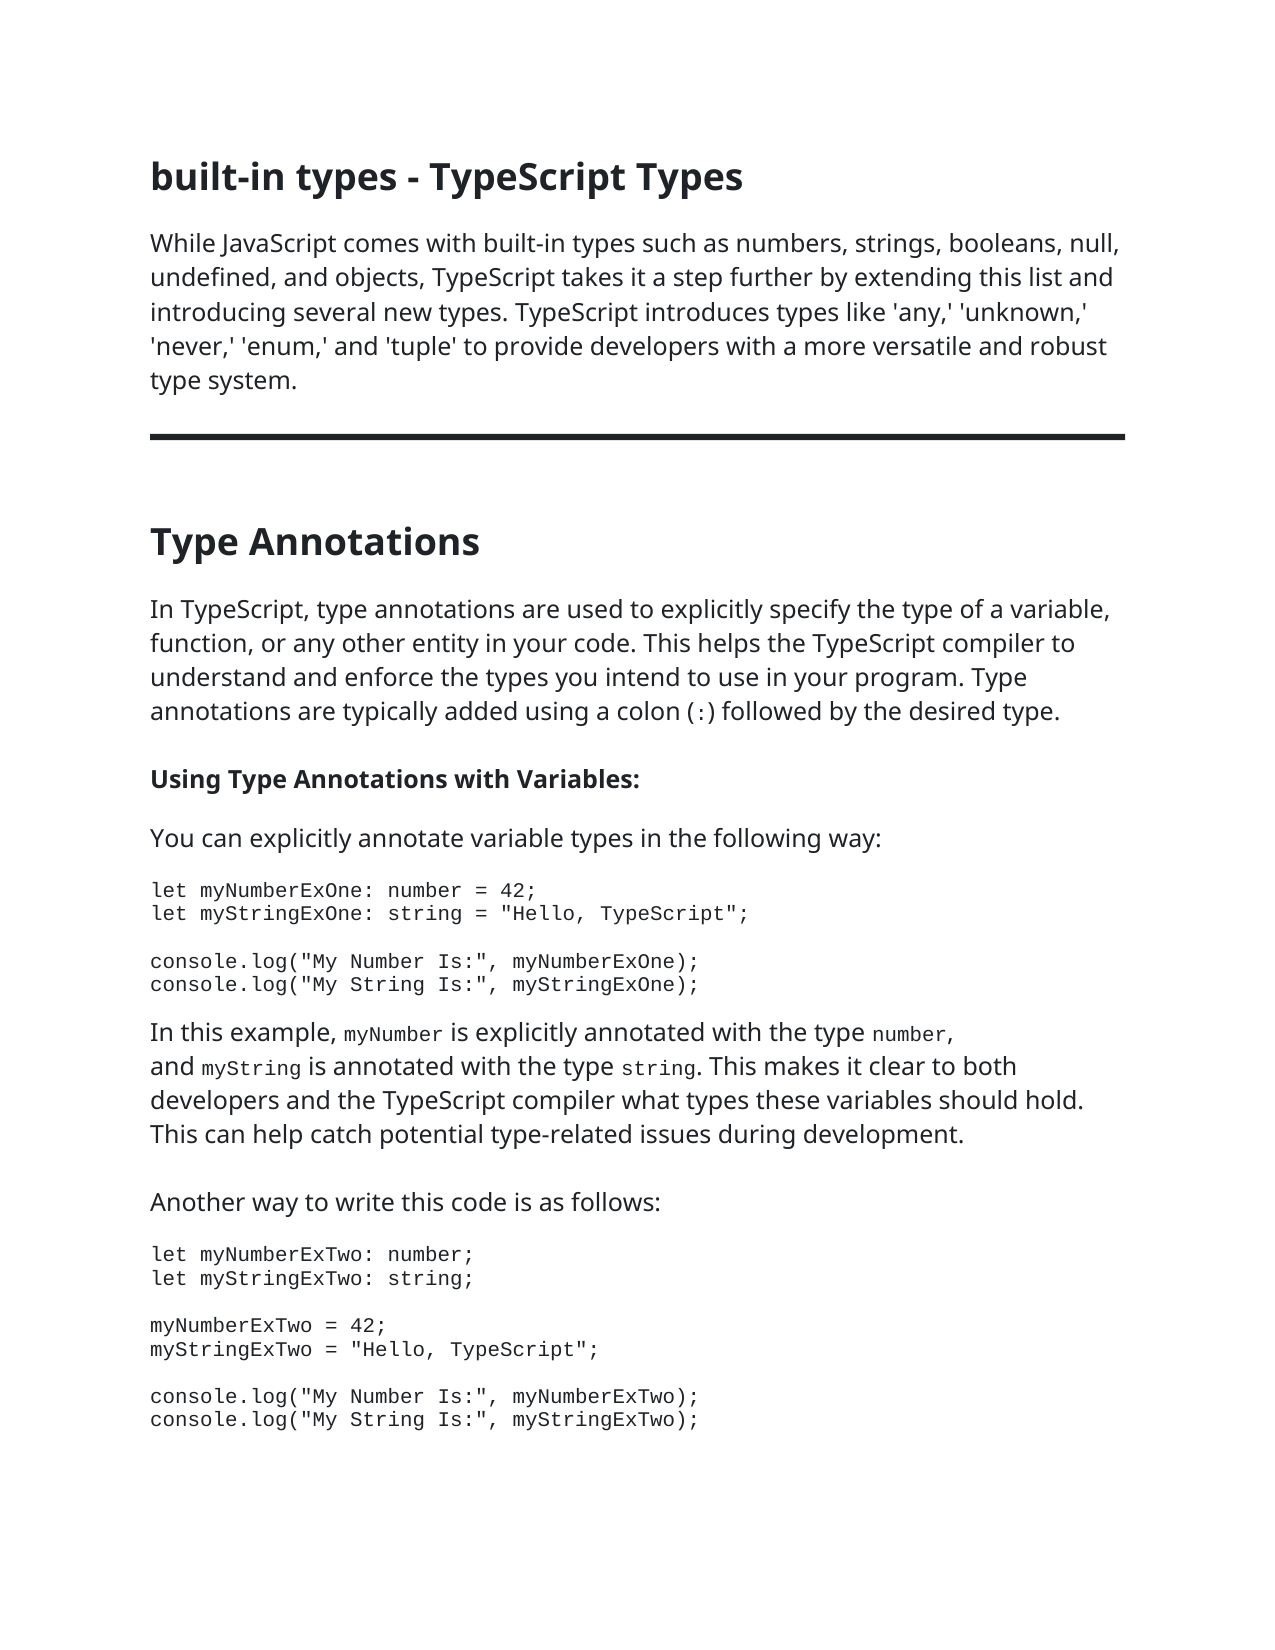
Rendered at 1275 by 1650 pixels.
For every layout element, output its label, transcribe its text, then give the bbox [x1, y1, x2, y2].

text In TypeScript, type annotations are used to explicitly specify the type of a variable, function, or any other entity in your code. This helps the TypeScript compiler to understand and enforce the types you intend to use in your program. Type annotations are typically added using a colon (:) followed by the desired type. [150, 591, 1125, 727]
text Using Type Annotations with Variables: [150, 762, 1125, 796]
text Type Annotations [150, 515, 1125, 566]
text While JavaScript comes with built-in types such as numbers, strings, booleans, null, undefined, and objects, TypeScript takes it a step further by extending this list and introducing several new types. TypeScript introduces types like 'any,' 'unknown,' 'never,' 'enum,' and 'tuple' to provide developers with a more versatile and robust type system. [150, 226, 1125, 396]
text You can explicitly annotate variable types in the following way: [150, 821, 1125, 855]
text console.log("My String Is:", myStringExOne); [150, 974, 1125, 998]
text In this example, myNumber is explicitly annotated with the type number, and myString is annotated with the type string. This makes it clear to both developers and the TypeScript compiler what types these variables should hold. This can help catch potential type-related issues during development. [150, 1014, 1125, 1151]
text let myStringExOne: string = "Hello, TypeScript"; [150, 903, 1125, 927]
text Another way to write this code is as follows: [150, 1185, 1125, 1219]
text let myStringExTwo: string; [150, 1268, 1125, 1291]
text console.log("My Number Is:", myNumberExTwo); [150, 1386, 1125, 1409]
text console.log("My Number Is:", myNumberExOne); [150, 951, 1125, 974]
text myStringExTwo = "Hello, TypeScript"; [150, 1338, 1125, 1362]
text built-in types - TypeScript Types [150, 150, 1125, 201]
text let myNumberExTwo: number; [150, 1244, 1125, 1268]
text console.log("My String Is:", myStringExTwo); [150, 1409, 1125, 1433]
text myNumberExTwo = 42; [150, 1315, 1125, 1338]
text let myNumberExOne: number = 42; [150, 880, 1125, 903]
